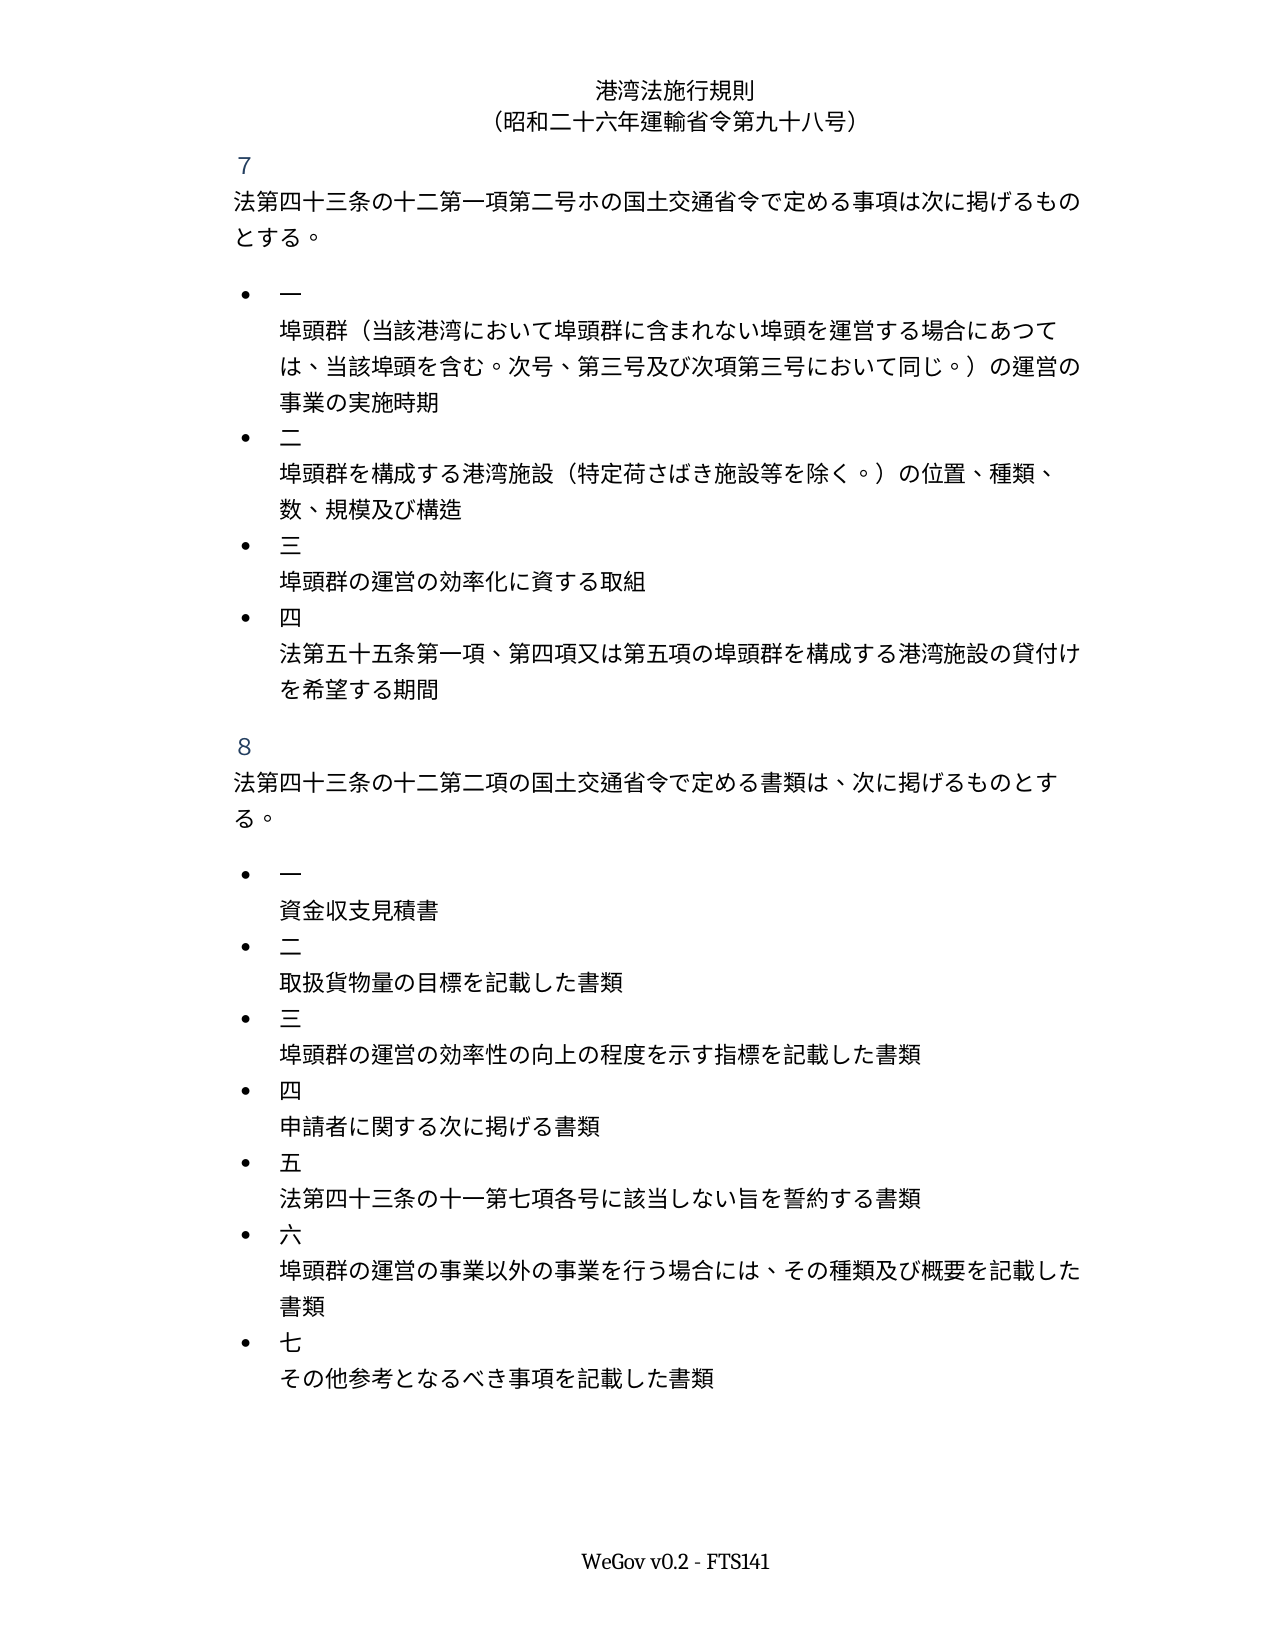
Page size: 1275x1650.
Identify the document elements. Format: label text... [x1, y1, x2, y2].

list 二 取扱貨物量の目標を記載した書類 [242, 931, 1087, 998]
list 三 埠頭群の運営の効率性の向上の程度を示す指標を記載した書類 [242, 1003, 1087, 1070]
list 四 申請者に関する次に掲げる書類 [242, 1075, 1087, 1142]
list 三 埠頭群の運営の効率化に資する取組 [242, 530, 1087, 597]
list 五 法第四十三条の十一第七項各号に該当しない旨を誓約する書類 [242, 1147, 1087, 1214]
text 法第四十三条の十二第一項第二号ホの国土交通省令で定める事項は次に掲げるものとする。 [233, 186, 1087, 253]
list 四 法第五十五条第一項、第四項又は第五項の埠頭群を構成する港湾施設の貸付けを希望する期間 [242, 602, 1087, 705]
text 法第四十三条の十二第二項の国土交通省令で定める書類は、次に掲げるものとする。 [233, 767, 1087, 834]
list 一 埠頭群（当該港湾において埠頭群に含まれない埠頭を運営する場合にあつては、当該埠頭を含む。次号、第三号及び次項第三号において同じ。）の運営の事業の実施時期 [242, 279, 1087, 418]
list 七 その他参考となるべき事項を記載した書類 [242, 1327, 1087, 1394]
list 六 埠頭群の運営の事業以外の事業を行う場合には、その種類及び概要を記載した書類 [242, 1219, 1087, 1322]
list 二 埠頭群を構成する港湾施設（特定荷さばき施設等を除く。）の位置、種類、数、規模及び構造 [242, 422, 1087, 526]
list 一 資金収支見積書 [242, 859, 1087, 927]
subtitle ７ [233, 150, 1087, 181]
subtitle ８ [233, 731, 1087, 762]
